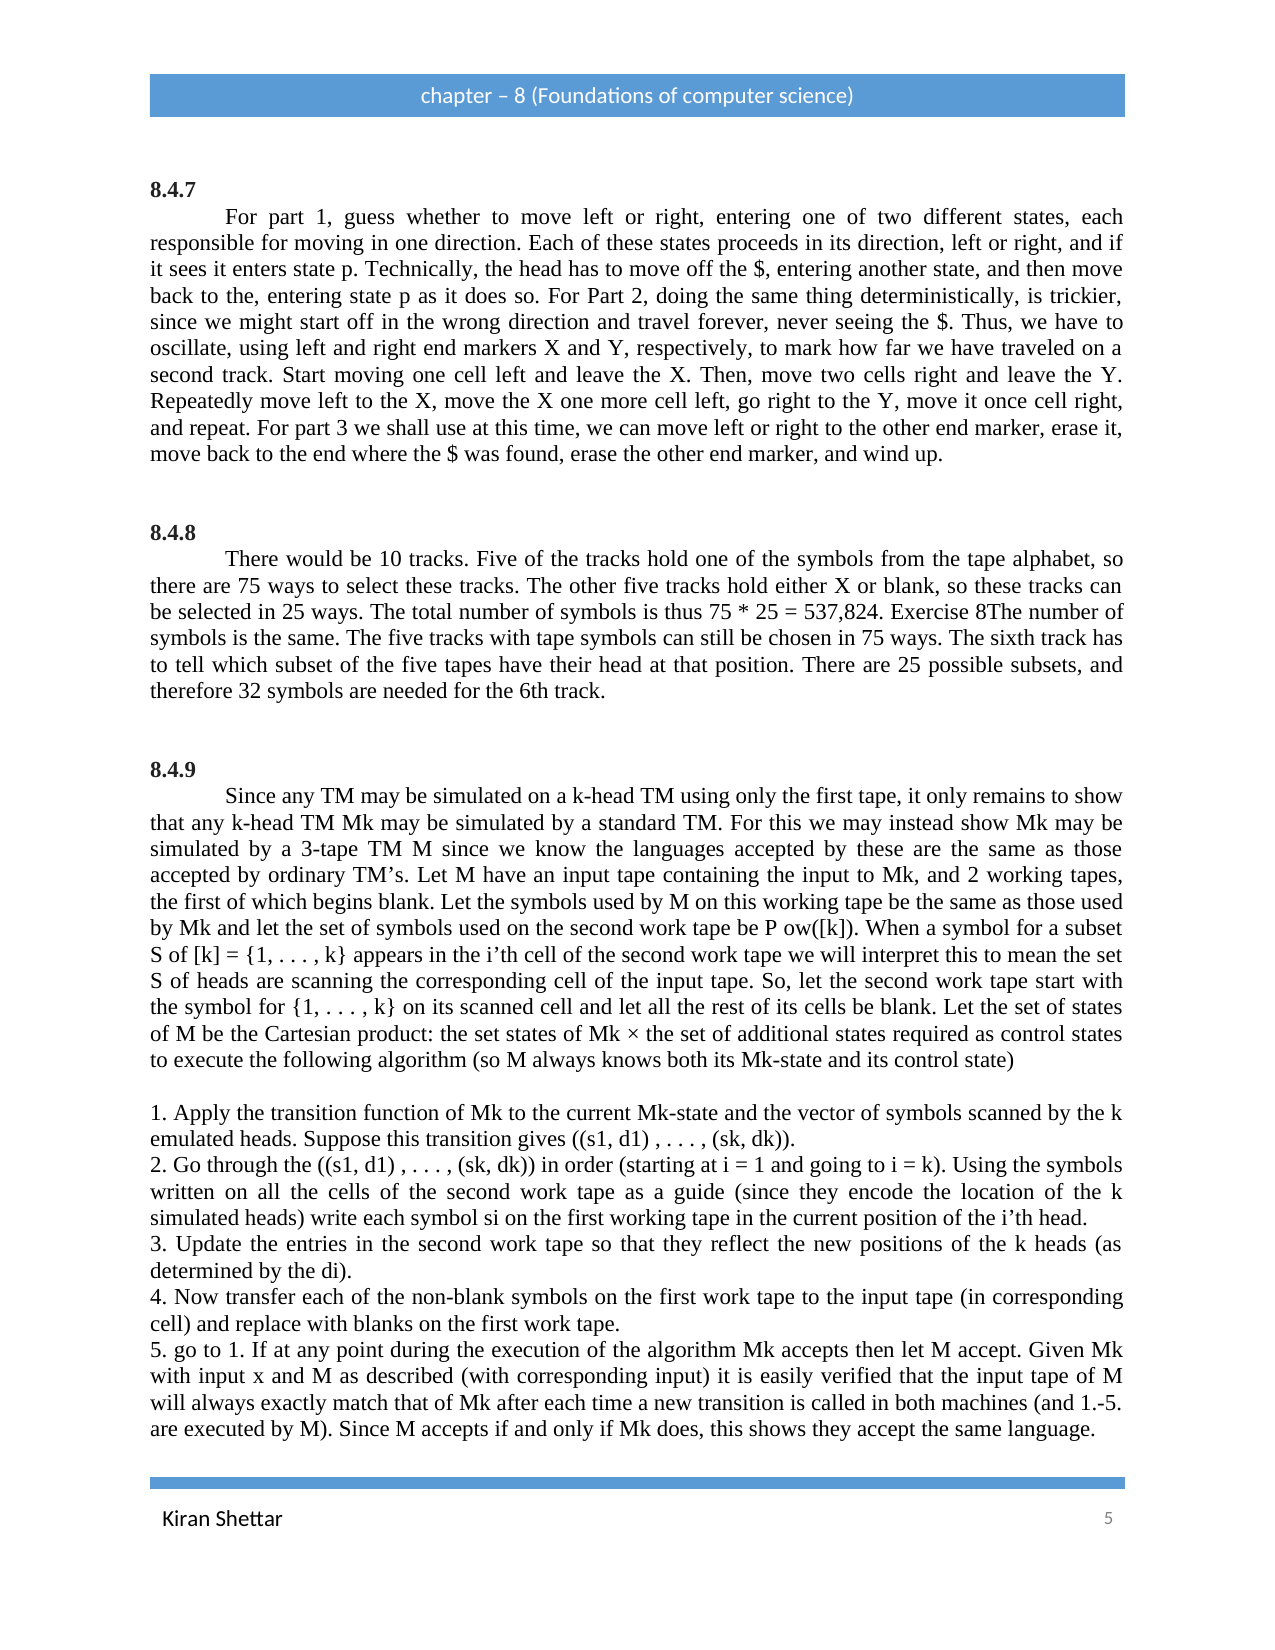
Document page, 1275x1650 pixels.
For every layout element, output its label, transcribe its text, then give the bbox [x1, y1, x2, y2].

text Since any TM may be simulated on a k-head TM using only the first tape, it only remains to show that any k-head TM Mk may be simulated by a standard TM. For this we may instead show Mk may be simulated by a 3-tape TM M since we know the languages accepted by these are the same as those accepted by ordinary TM’s. Let M have an input tape containing the input to Mk, and 2 working tapes, the first of which begins blank. Let the symbols used by M on this working tape be the same as those used by Mk and let the set of symbols used on the second work tape be P ow([k]). When a symbol for a subset S of [k] = {1, . . . , k} appears in the i’th cell of the second work tape we will interpret this to mean the set S of heads are scanning the corresponding cell of the input tape. So, let the second work tape start with the symbol for {1, . . . , k} on its scanned cell and let all the rest of its cells be blank. Let the set of states of M be the Cartesian product: the set states of Mk × the set of additional states required as control states to execute the following algorithm (so M always knows both its Mk-state and its control state) [150, 782, 1125, 1072]
text 3. Update the entries in the second work tape so that they reflect the new positions of the k heads (as determined by the di). [150, 1231, 1125, 1283]
text 4. Now transfer each of the non-blank symbols on the first work tape to the input tape (in corresponding cell) and replace with blanks on the first work tape. [150, 1283, 1125, 1336]
text 8.4.9 [150, 756, 1125, 782]
text 5. go to 1. If at any point during the execution of the algorithm Mk accepts then let M accept. Given Mk with input x and M as described (with corresponding input) it is easily verified that the input tape of M will always exactly match that of Mk after each time a new transition is called in both machines (and 1.-5. are executed by M). Since M accepts if and only if Mk does, this shows they accept the same language. [150, 1336, 1125, 1441]
text 1. Apply the transition function of Mk to the current Mk-state and the vector of symbols scanned by the k emulated heads. Suppose this transition gives ((s1, d1) , . . . , (sk, dk)). [150, 1099, 1125, 1151]
text 8.4.8 [150, 519, 1125, 545]
text There would be 10 tracks. Five of the tracks hold one of the symbols from the tape alphabet, so there are 75 ways to select these tracks. The other five tracks hold either X or blank, so these tracks can be selected in 25 ways. The total number of symbols is thus 75 * 25 = 537,824. Exercise 8The number of symbols is the same. The five tracks with tape symbols can still be chosen in 75 ways. The sixth track has to tell which subset of the five tapes have their head at that position. There are 25 possible subsets, and therefore 32 symbols are needed for the 6th track. [150, 545, 1125, 703]
text 2. Go through the ((s1, d1) , . . . , (sk, dk)) in order (starting at i = 1 and going to i = k). Using the symbols written on all the cells of the second work tape as a guide (since they encode the location of the k simulated heads) write each symbol si on the first working tape in the current position of the i’th head. [150, 1151, 1125, 1231]
text 8.4.7 [150, 176, 1125, 203]
text For part 1, guess whether to move left or right, entering one of two different states, each responsible for moving in one direction. Each of these states proceeds in its direction, left or right, and if it sees it enters state p. Technically, the head has to move off the $, entering another state, and then move back to the, entering state p as it does so. For Part 2, doing the same thing deterministically, is trickier, since we might start off in the wrong direction and travel forever, never seeing the $. Thus, we have to oscillate, using left and right end markers X and Y, respectively, to mark how far we have traveled on a second track. Start moving one cell left and leave the X. Then, move two cells right and leave the Y. Repeatedly move left to the X, move the X one more cell left, go right to the Y, move it once cell right, and repeat. For part 3 we shall use at this time, we can move left or right to the other end marker, erase it, move back to the end where the $ was found, erase the other end marker, and wind up. [150, 203, 1125, 466]
